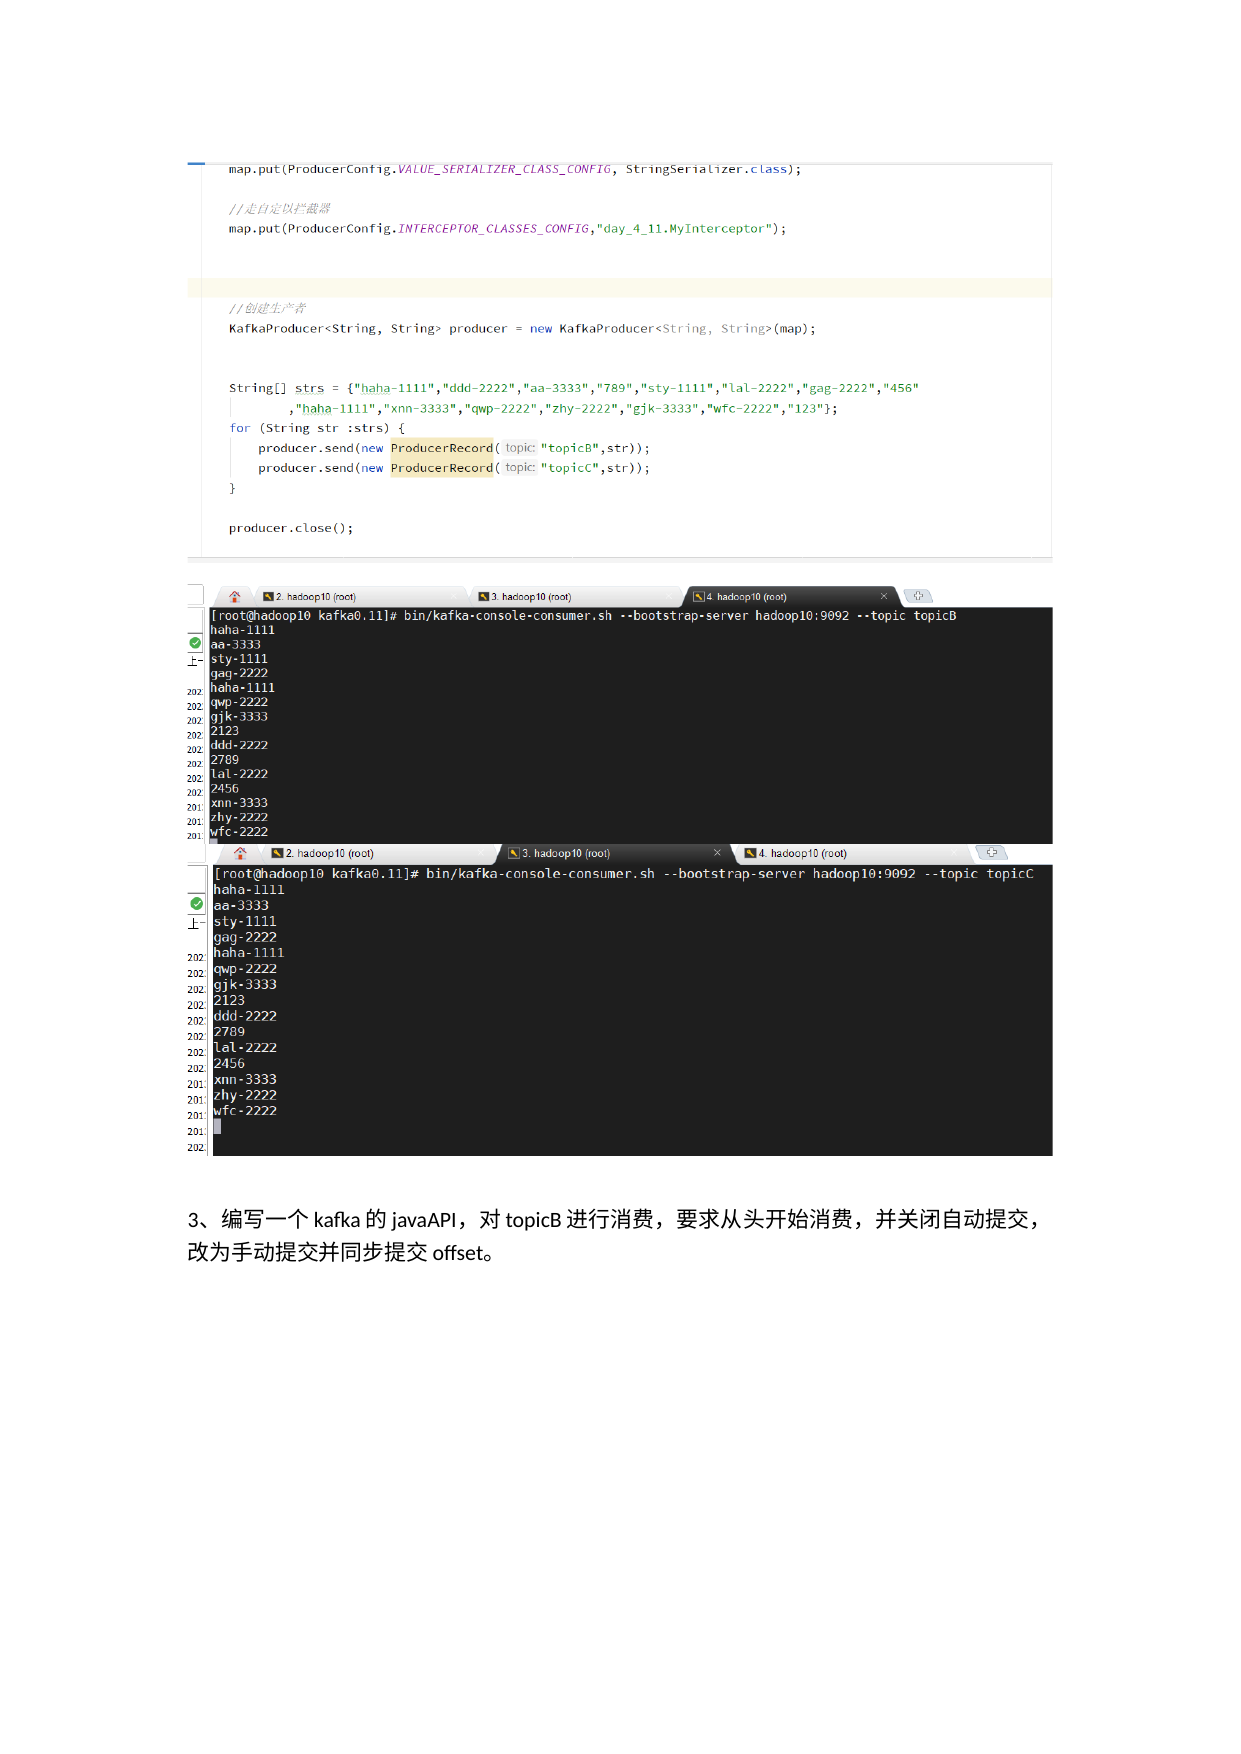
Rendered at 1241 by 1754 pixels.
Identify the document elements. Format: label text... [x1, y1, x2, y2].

picture [187, 584, 1053, 1156]
text 3、编写一个kafka的javaAPI，对topicB进行消费，要求从头开始消费，并关闭自动提交，改为手动提交并同步提交offset。 [187, 1202, 1053, 1267]
picture [187, 162, 1053, 563]
